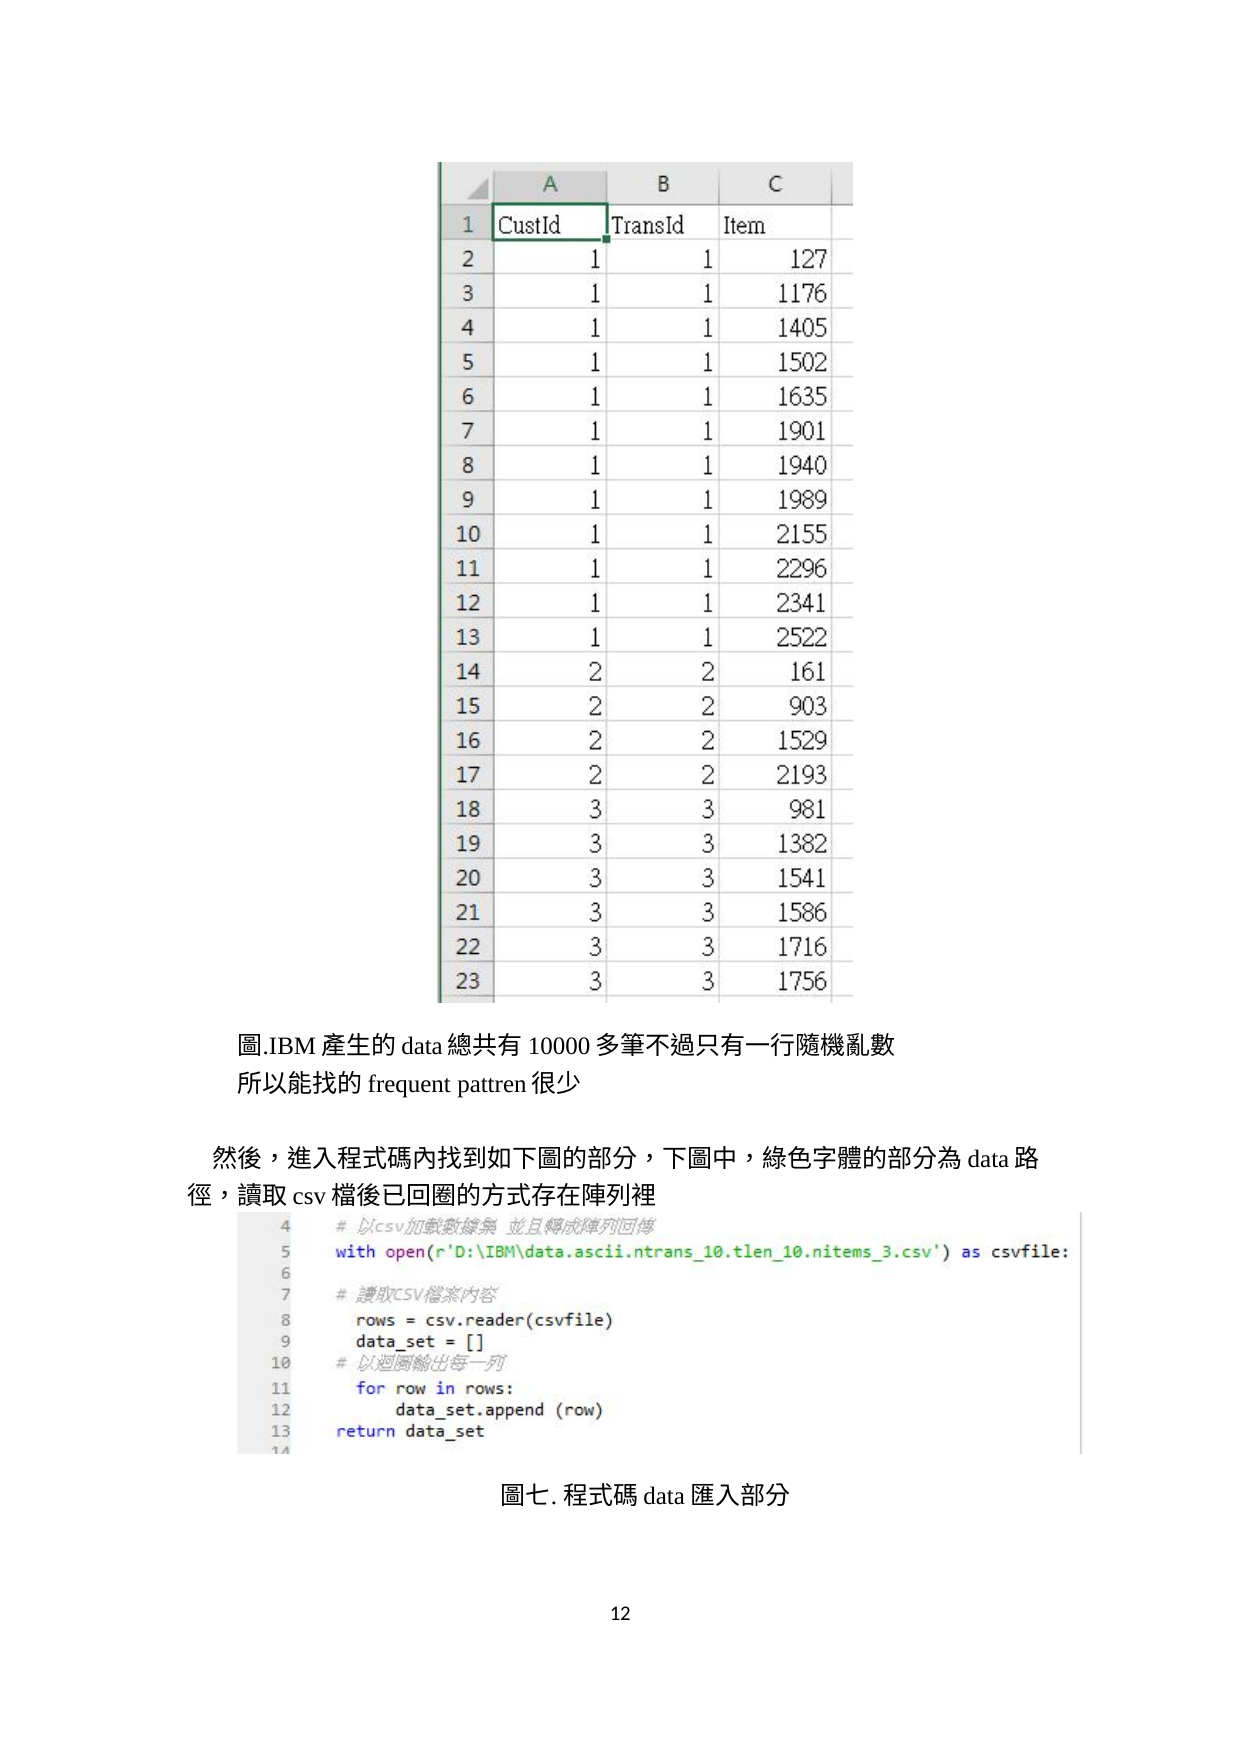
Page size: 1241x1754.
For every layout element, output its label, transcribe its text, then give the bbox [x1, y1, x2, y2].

picture [437, 162, 853, 1003]
text 圖.IBM產生的data總共有10000多筆不過只有一行隨機亂數 [237, 1025, 1053, 1062]
text 然後，進入程式碼內找到如下圖的部分，下圖中，綠色字體的部分為data路徑，讀取csv檔後已回圈的方式存在陣列裡 [187, 1137, 1053, 1212]
text 所以能找的frequent pattren很少 [237, 1062, 1053, 1100]
text 圖七. 程式碼data匯入部分 [237, 1475, 1053, 1512]
picture [237, 1212, 1103, 1454]
